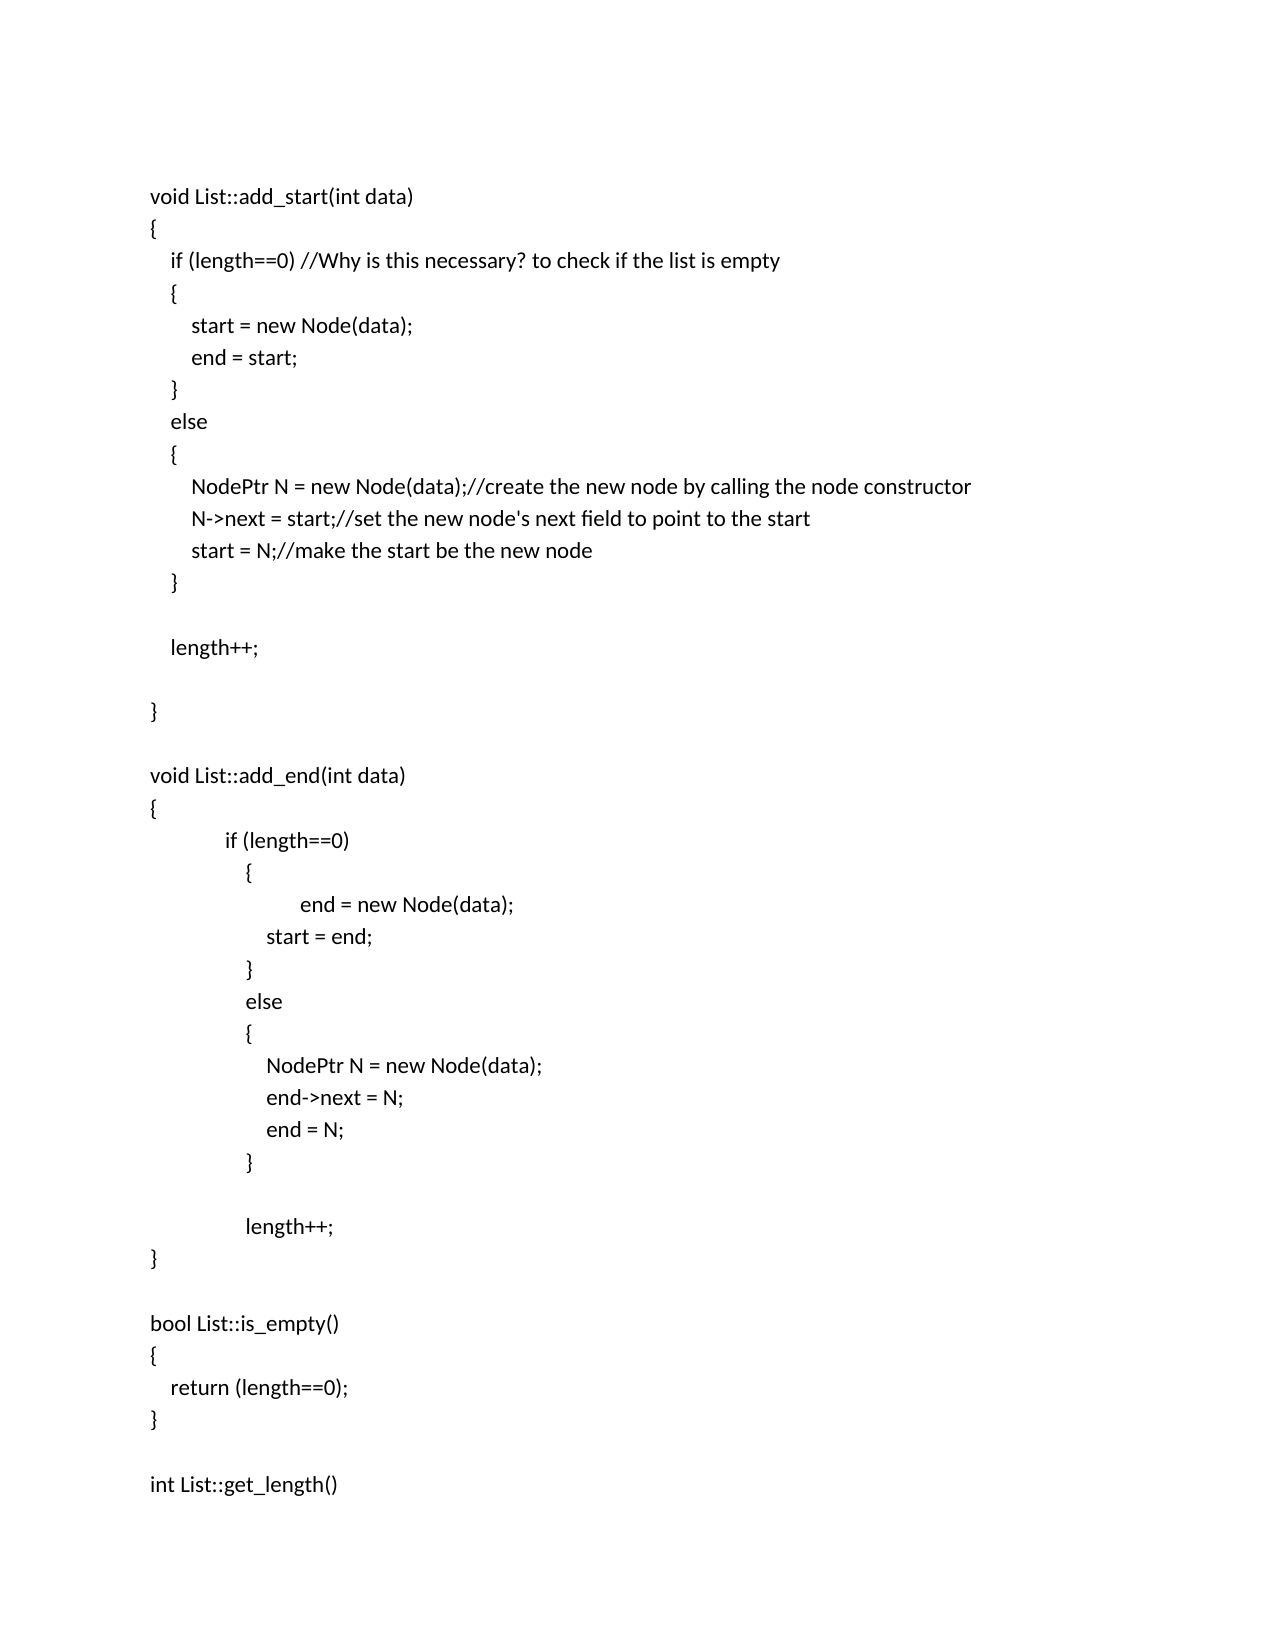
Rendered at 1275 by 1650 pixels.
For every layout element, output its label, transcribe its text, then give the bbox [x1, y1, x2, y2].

text { [150, 214, 1125, 242]
text end = start; [150, 343, 1125, 371]
text void List::add_start(int data) [150, 182, 1125, 210]
text } [150, 375, 1125, 403]
text { [150, 1341, 1125, 1369]
text } [150, 1244, 1125, 1272]
text if (length==0) //Why is this necessary? to check if the list is empty [150, 247, 1125, 274]
text int List::get_length() [150, 1470, 1125, 1498]
text if (length==0) [150, 826, 1125, 854]
text { [150, 858, 1125, 886]
text length++; [150, 1212, 1125, 1240]
text N->next = start;//set the new node's next field to point to the start [150, 504, 1125, 532]
text } [150, 697, 1125, 725]
text end->next = N; [150, 1083, 1125, 1111]
text } [150, 1148, 1125, 1176]
text start = new Node(data); [150, 311, 1125, 339]
text NodePtr N = new Node(data); [150, 1051, 1125, 1079]
text } [150, 568, 1125, 596]
text { [150, 440, 1125, 468]
text length++; [150, 633, 1125, 661]
text start = end; [150, 922, 1125, 951]
text bool List::is_empty() [150, 1309, 1125, 1337]
text return (length==0); [150, 1373, 1125, 1401]
text start = N;//make the start be the new node [150, 536, 1125, 564]
text { [150, 279, 1125, 307]
text } [150, 1405, 1125, 1433]
text } [150, 955, 1125, 983]
text { [150, 794, 1125, 822]
text end = new Node(data); [150, 890, 1125, 918]
text end = N; [150, 1116, 1125, 1144]
text { [150, 1019, 1125, 1047]
text else [150, 407, 1125, 436]
text else [150, 987, 1125, 1015]
text void List::add_end(int data) [150, 762, 1125, 789]
text NodePtr N = new Node(data);//create the new node by calling the node constructor [150, 472, 1125, 500]
